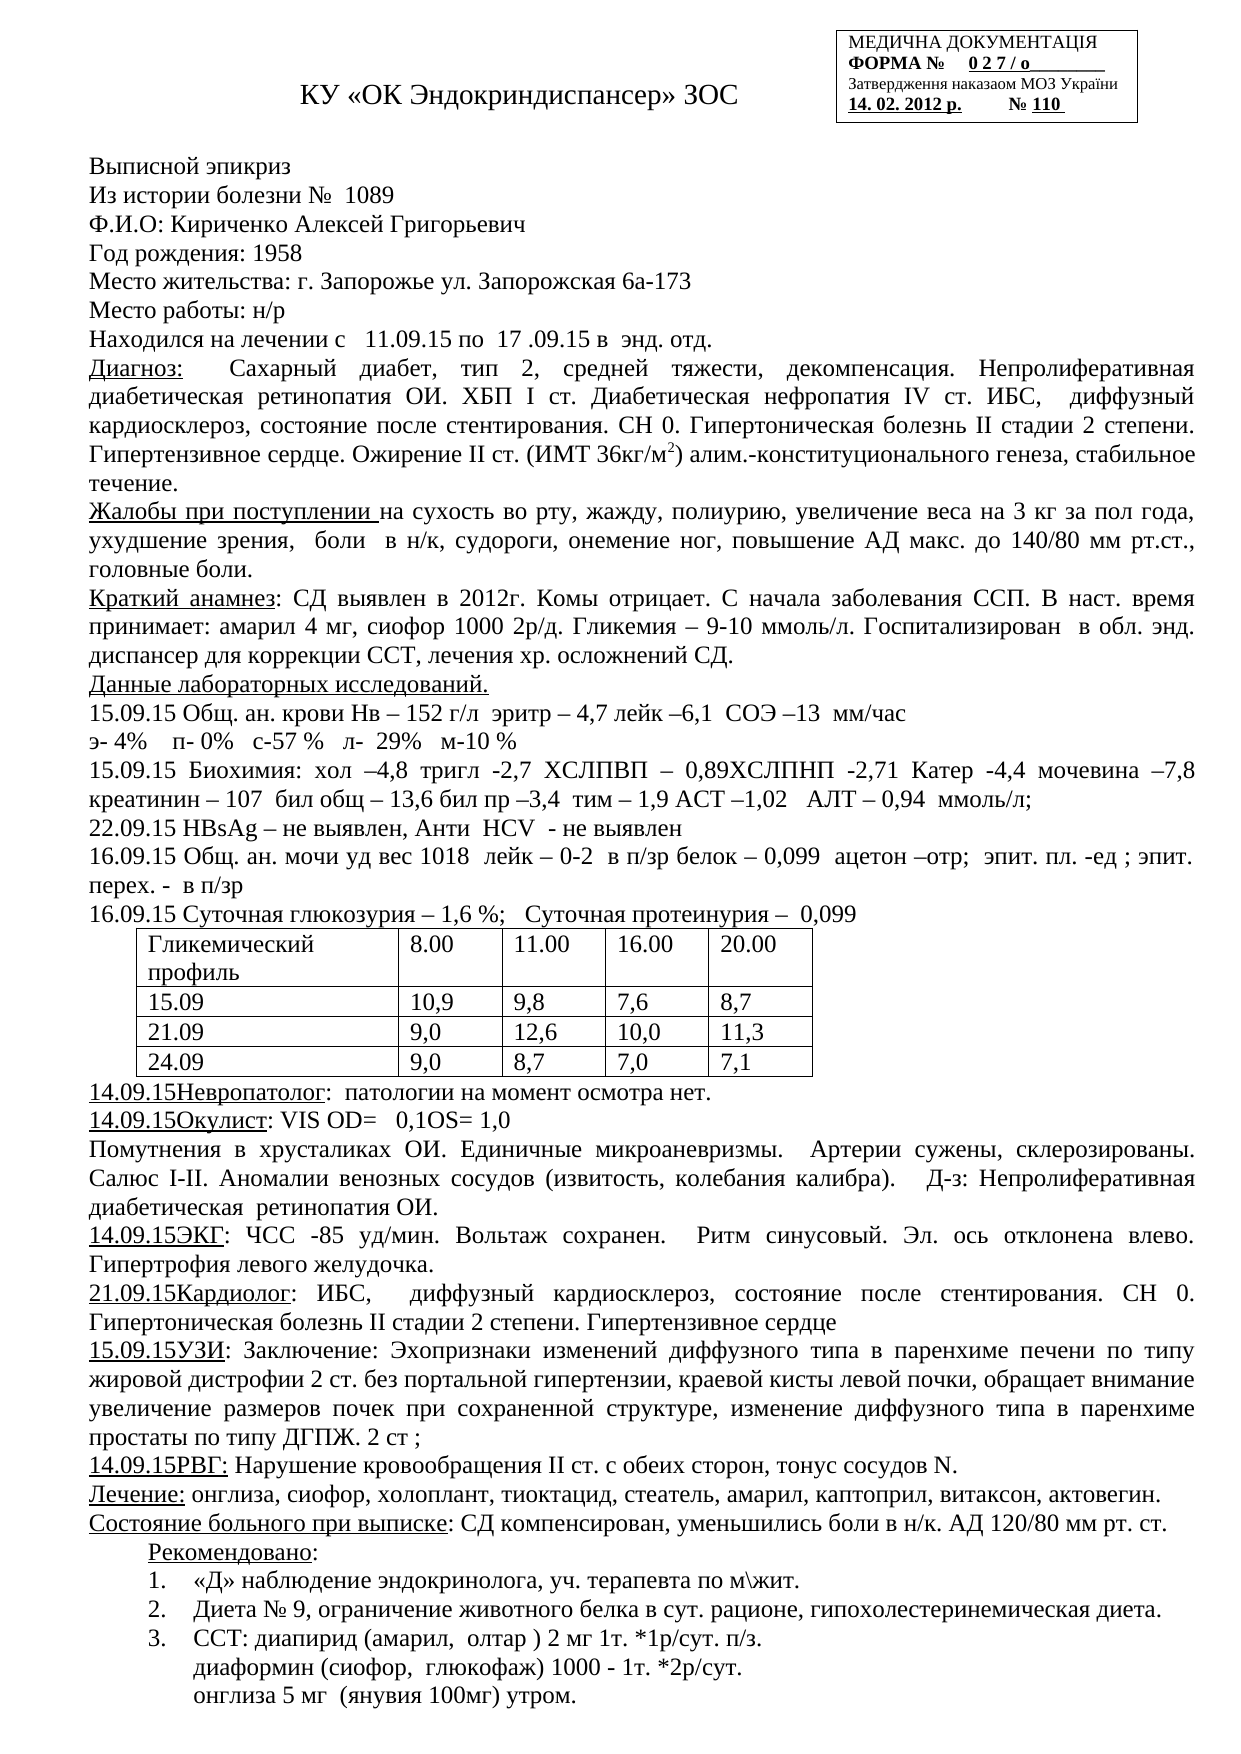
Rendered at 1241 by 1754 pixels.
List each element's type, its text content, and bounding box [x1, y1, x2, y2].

table_header 8.00 [399, 929, 502, 986]
subtitle Выписной эпикриз [89, 151, 1202, 180]
table_cell 7,6 [606, 987, 708, 1016]
subtitle Ф.И.О: Кириченко Алексей Григорьевич [89, 209, 1196, 238]
table_cell 24.09 [137, 1047, 398, 1076]
table_cell 11,3 [709, 1017, 812, 1046]
table_cell 8,7 [709, 987, 812, 1016]
table_cell 8,7 [503, 1047, 605, 1076]
text 22.09.15 НВsАg – не выявлен, Анти НСV - не выявлен [89, 813, 1196, 841]
text 15.09.15УЗИ: Заключение: Эхопризнаки изменений диффузного типа в паренхиме печени по типу жировой дистрофии 2 ст. без портальной гипертензии, краевой кисты левой почки, обращает внимание увеличение размеров почек при сохраненной структуре, изменение диффузного типа в паренхиме простаты по типу ДГПЖ. 2 ст ; [89, 1335, 1196, 1450]
table_cell 9,0 [399, 1047, 502, 1076]
text Краткий анамнез: СД выявлен в 2012г. Комы отрицает. С начала заболевания ССП. В наст. время принимает: амарил 4 мг, сиофор 1000 2р/д. Гликемия – 9-10 ммоль/л. Госпитализирован в обл. энд. диспансер для коррекции ССТ, лечения хр. осложнений СД. [89, 583, 1196, 669]
table_header Гликемический профиль [137, 929, 398, 986]
table_cell 12,6 [503, 1017, 605, 1046]
table_header 11.00 [503, 929, 605, 986]
text онглиза 5 мг (янувия 100мг) утром. [193, 1680, 1196, 1709]
table_header 20.00 [709, 929, 812, 986]
text диаформин (сиофор, глюкофаж) 1000 - 1т. *2р/сут. [193, 1652, 1196, 1680]
text Год рождения: 1958 [89, 238, 1196, 266]
text Лечение: онглиза, сиофор, холоплант, тиоктацид, стеатель, амарил, каптоприл, витаксон, актовегин. [89, 1479, 1196, 1508]
table_cell 10,0 [606, 1017, 708, 1046]
text Место жительства: г. Запорожье ул. Запорожская 6а-173 [89, 266, 1196, 295]
text 15.09.15 Общ. ан. крови Нв – 152 г/л эритр – 4,7 лейк –6,1 СОЭ –13 мм/час [89, 698, 1196, 726]
text э- 4% п- 0% с-57 % л- 29% м-10 % [89, 726, 1196, 755]
text 21.09.15Кардиолог: ИБС, диффузный кардиосклероз, состояние после стентирования. СН 0. Гипертоническая болезнь II стадии 2 степени. Гипертензивное сердце [89, 1278, 1196, 1335]
list «Д» наблюдение эндокринолога, уч. терапевта по м\жит. [148, 1565, 1196, 1594]
text Данные лабораторных исследований. [89, 669, 1196, 698]
text Состояние больного при выписке: СД компенсирован, уменьшились боли в н/к. АД 120/80 мм рт. ст. [89, 1508, 1196, 1537]
subtitle 16.09.15 Общ. ан. мочи уд вес 1018 лейк – 0-2 в п/зр белок – 0,099 ацетон –отр; эпит. пл. -ед ; эпит. перех. - в п/зр [89, 841, 1196, 899]
list ССТ: диапирид (амарил, олтар ) 2 мг 1т. *1р/сут. п/з. [148, 1623, 1196, 1652]
table_cell 7,0 [606, 1047, 708, 1076]
table_cell 21.09 [137, 1017, 398, 1046]
text Рекомендовано: [148, 1537, 1196, 1565]
text 14.09.15РВГ: Нарушение кровообращения II ст. с обеих сторон, тонус сосудов N. [89, 1450, 1196, 1479]
list Диета № 9, ограничение животного белка в сут. рационе, гипохолестеринемическая диета. [148, 1594, 1196, 1623]
text 14.09.15ЭКГ: ЧСС -85 уд/мин. Вольтаж сохранен. Ритм синусовый. Эл. ось отклонена влево. Гипертрофия левого желудочка. [89, 1220, 1196, 1278]
subtitle Из истории болезни № 1089 [89, 180, 1196, 209]
text Жалобы при поступлении на сухость во рту, жажду, полиурию, увеличение веса на 3 кг за пол года, ухудшение зрения, боли в н/к, судороги, онемение ног, повышение АД макс. до 140/80 мм рт.ст., головные боли. [89, 496, 1196, 583]
table_cell 9,8 [503, 987, 605, 1016]
text Место работы: н/р [89, 295, 1196, 324]
table_cell 9,0 [399, 1017, 502, 1046]
text Находился на лечении с 11.09.15 по 17 .09.15 в энд. отд. [89, 324, 1196, 353]
table_cell 15.09 [137, 987, 398, 1016]
table_cell 7,1 [709, 1047, 812, 1076]
text 16.09.15 Суточная глюкозурия – 1,6 %; Суточная протеинурия – 0,099 [89, 899, 1196, 928]
text Помутнения в хрусталиках ОИ. Единичные микроаневризмы. Артерии сужены, склерозированы. Салюс I-II. Аномалии венозных сосудов (извитость, колебания калибра). Д-з: Непролиферативная диабетическая ретинопатия ОИ. [89, 1134, 1196, 1220]
text 14.09.15Окулист: VIS OD= 0,1OS= 1,0 [89, 1105, 1196, 1134]
text Диагноз: Сахарный диабет, тип 2, средней тяжести, декомпенсация. Непролиферативная диабетическая ретинопатия ОИ. ХБП I ст. Диабетическая нефропатия IV ст. ИБС, диффузный кардиосклероз, состояние после стентирования. СН 0. Гипертоническая болезнь II стадии 2 степени. Гипертензивное сердце. Ожирение II ст. (ИМТ 36кг/м2) алим.-конституционального генеза, стабильное течение. [89, 353, 1196, 496]
text 14.09.15Невропатолог: патологии на момент осмотра нет. [89, 1077, 1196, 1105]
table_header 16.00 [606, 929, 708, 986]
text 15.09.15 Биохимия: хол –4,8 тригл -2,7 ХСЛПВП – 0,89ХСЛПНП -2,71 Катер -4,4 мочевина –7,8 креатинин – 107 бил общ – 13,6 бил пр –3,4 тим – 1,9 АСТ –1,02 АЛТ – 0,94 ммоль/л; [89, 755, 1196, 813]
table_cell 10,9 [399, 987, 502, 1016]
